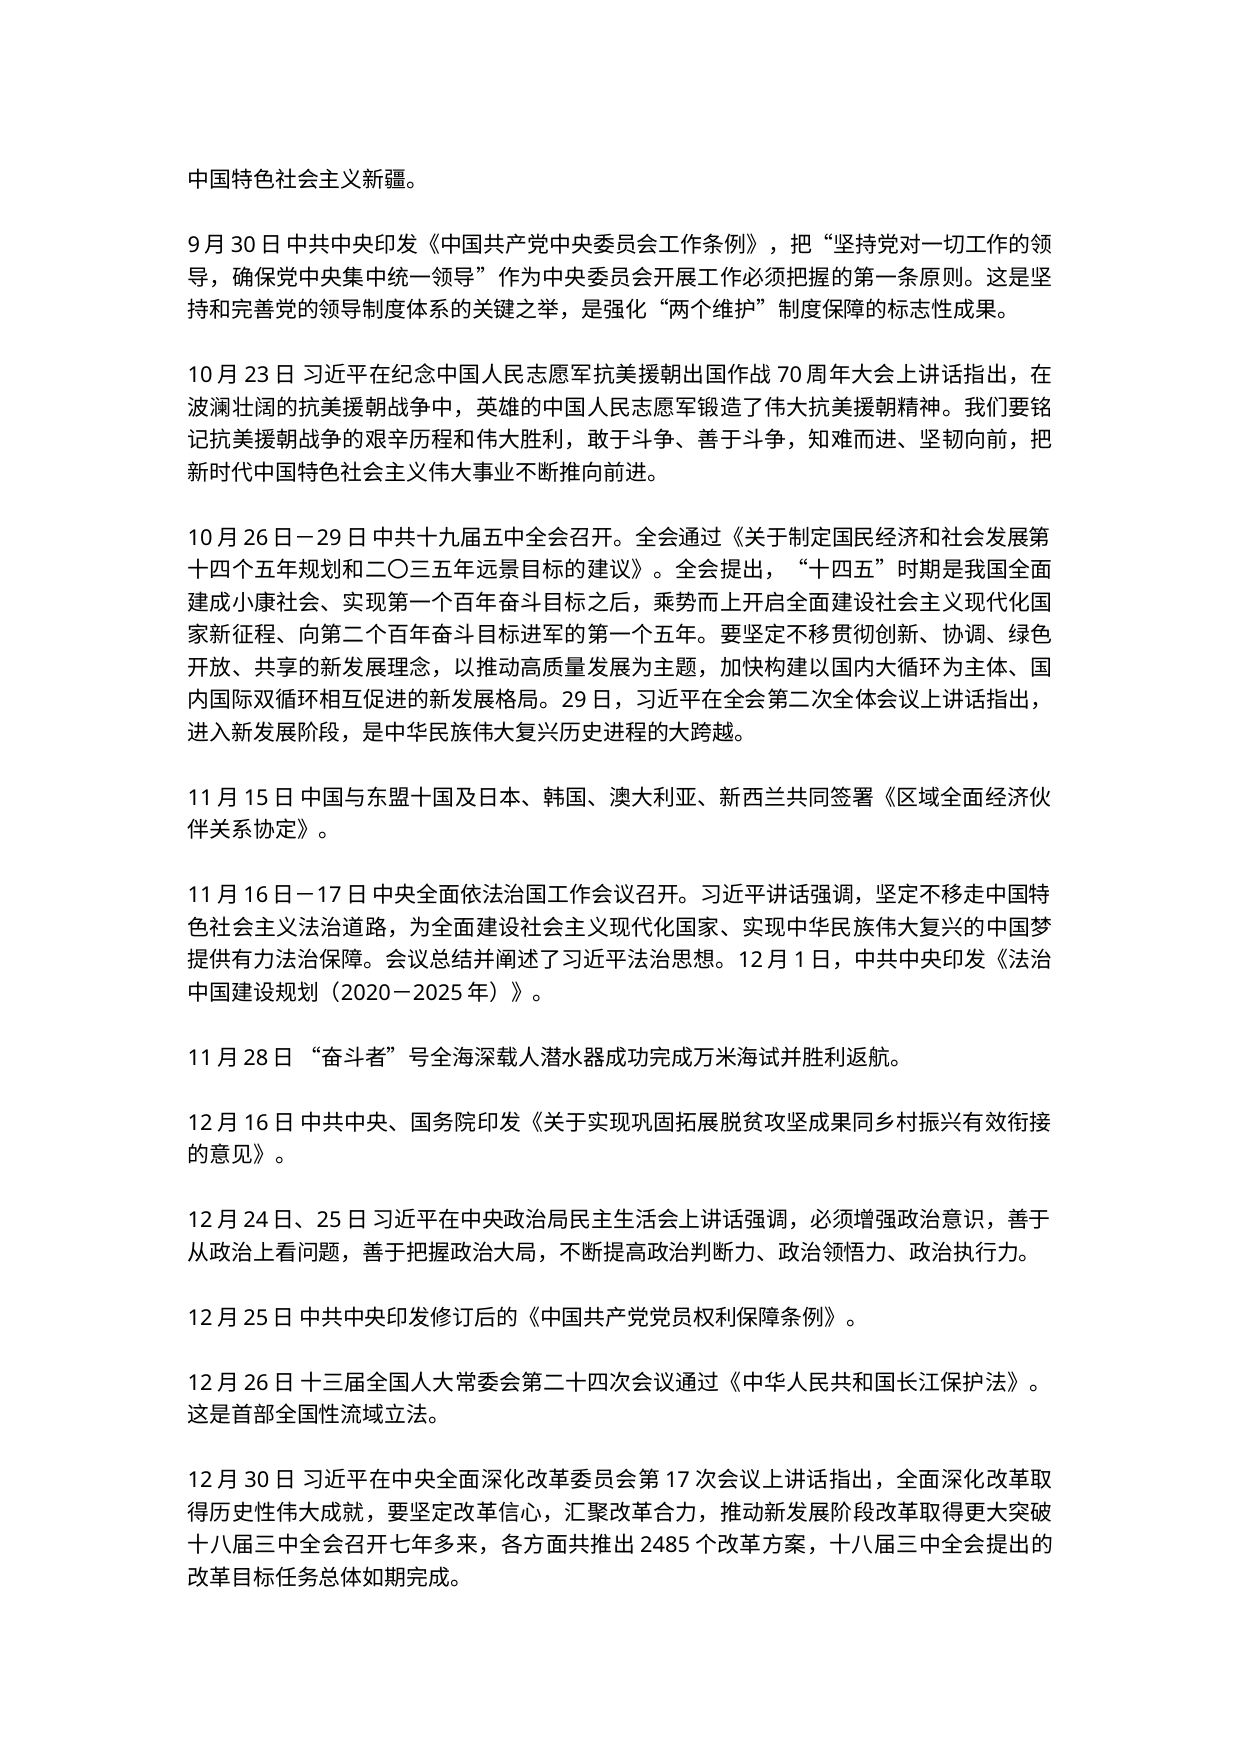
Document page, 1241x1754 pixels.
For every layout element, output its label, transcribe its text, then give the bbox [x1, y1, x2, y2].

text 12月26日 十三届全国人大常委会第二十四次会议通过《中华人民共和国长江保护法》。这是首部全国性流域立法。 [187, 1364, 1053, 1429]
text 11月28日 “奋斗者”号全海深载人潜水器成功完成万米海试并胜利返航。 [187, 1039, 1053, 1072]
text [187, 162, 1053, 194]
text 12月24日、25日 习近平在中央政治局民主生活会上讲话强调，必须增强政治意识，善于从政治上看问题，善于把握政治大局，不断提高政治判断力、政治领悟力、政治执行力。 [187, 1202, 1053, 1267]
text 11月16日－17日 中央全面依法治国工作会议召开。习近平讲话强调，坚定不移走中国特色社会主义法治道路，为全面建设社会主义现代化国家、实现中华民族伟大复兴的中国梦提供有力法治保障。会议总结并阐述了习近平法治思想。12月1日，中共中央印发《法治中国建设规划（2020－2025年）》。 [187, 877, 1053, 1007]
text 9月30日 中共中央印发《中国共产党中央委员会工作条例》，把“坚持党对一切工作的领导，确保党中央集中统一领导”作为中央委员会开展工作必须把握的第一条原则。这是坚持和完善党的领导制度体系的关键之举，是强化“两个维护”制度保障的标志性成果。 [187, 227, 1053, 324]
text 11月15日 中国与东盟十国及日本、韩国、澳大利亚、新西兰共同签署《区域全面经济伙伴关系协定》。 [187, 779, 1053, 844]
text 12月30日 习近平在中央全面深化改革委员会第17次会议上讲话指出，全面深化改革取得历史性伟大成就，要坚定改革信心，汇聚改革合力，推动新发展阶段改革取得更大突破。十八届三中全会召开七年多来，各方面共推出2485个改革方案，十八届三中全会提出的改革目标任务总体如期完成。 [187, 1462, 1053, 1592]
text 12月16日 中共中央、国务院印发《关于实现巩固拓展脱贫攻坚成果同乡村振兴有效衔接的意见》。 [187, 1104, 1053, 1169]
text 10月26日－29日 中共十九届五中全会召开。全会通过《关于制定国民经济和社会发展第十四个五年规划和二〇三五年远景目标的建议》。全会提出，“十四五”时期是我国全面建成小康社会、实现第一个百年奋斗目标之后，乘势而上开启全面建设社会主义现代化国家新征程、向第二个百年奋斗目标进军的第一个五年。要坚定不移贯彻创新、协调、绿色、开放、共享的新发展理念，以推动高质量发展为主题，加快构建以国内大循环为主体、国内国际双循环相互促进的新发展格局。29日，习近平在全会第二次全体会议上讲话指出，进入新发展阶段，是中华民族伟大复兴历史进程的大跨越。 [187, 519, 1053, 747]
text 10月23日 习近平在纪念中国人民志愿军抗美援朝出国作战70周年大会上讲话指出，在波澜壮阔的抗美援朝战争中，英雄的中国人民志愿军锻造了伟大抗美援朝精神。我们要铭记抗美援朝战争的艰辛历程和伟大胜利，敢于斗争、善于斗争，知难而进、坚韧向前，把新时代中国特色社会主义伟大事业不断推向前进。 [187, 357, 1053, 487]
text 12月25日 中共中央印发修订后的《中国共产党党员权利保障条例》。 [187, 1299, 1053, 1332]
